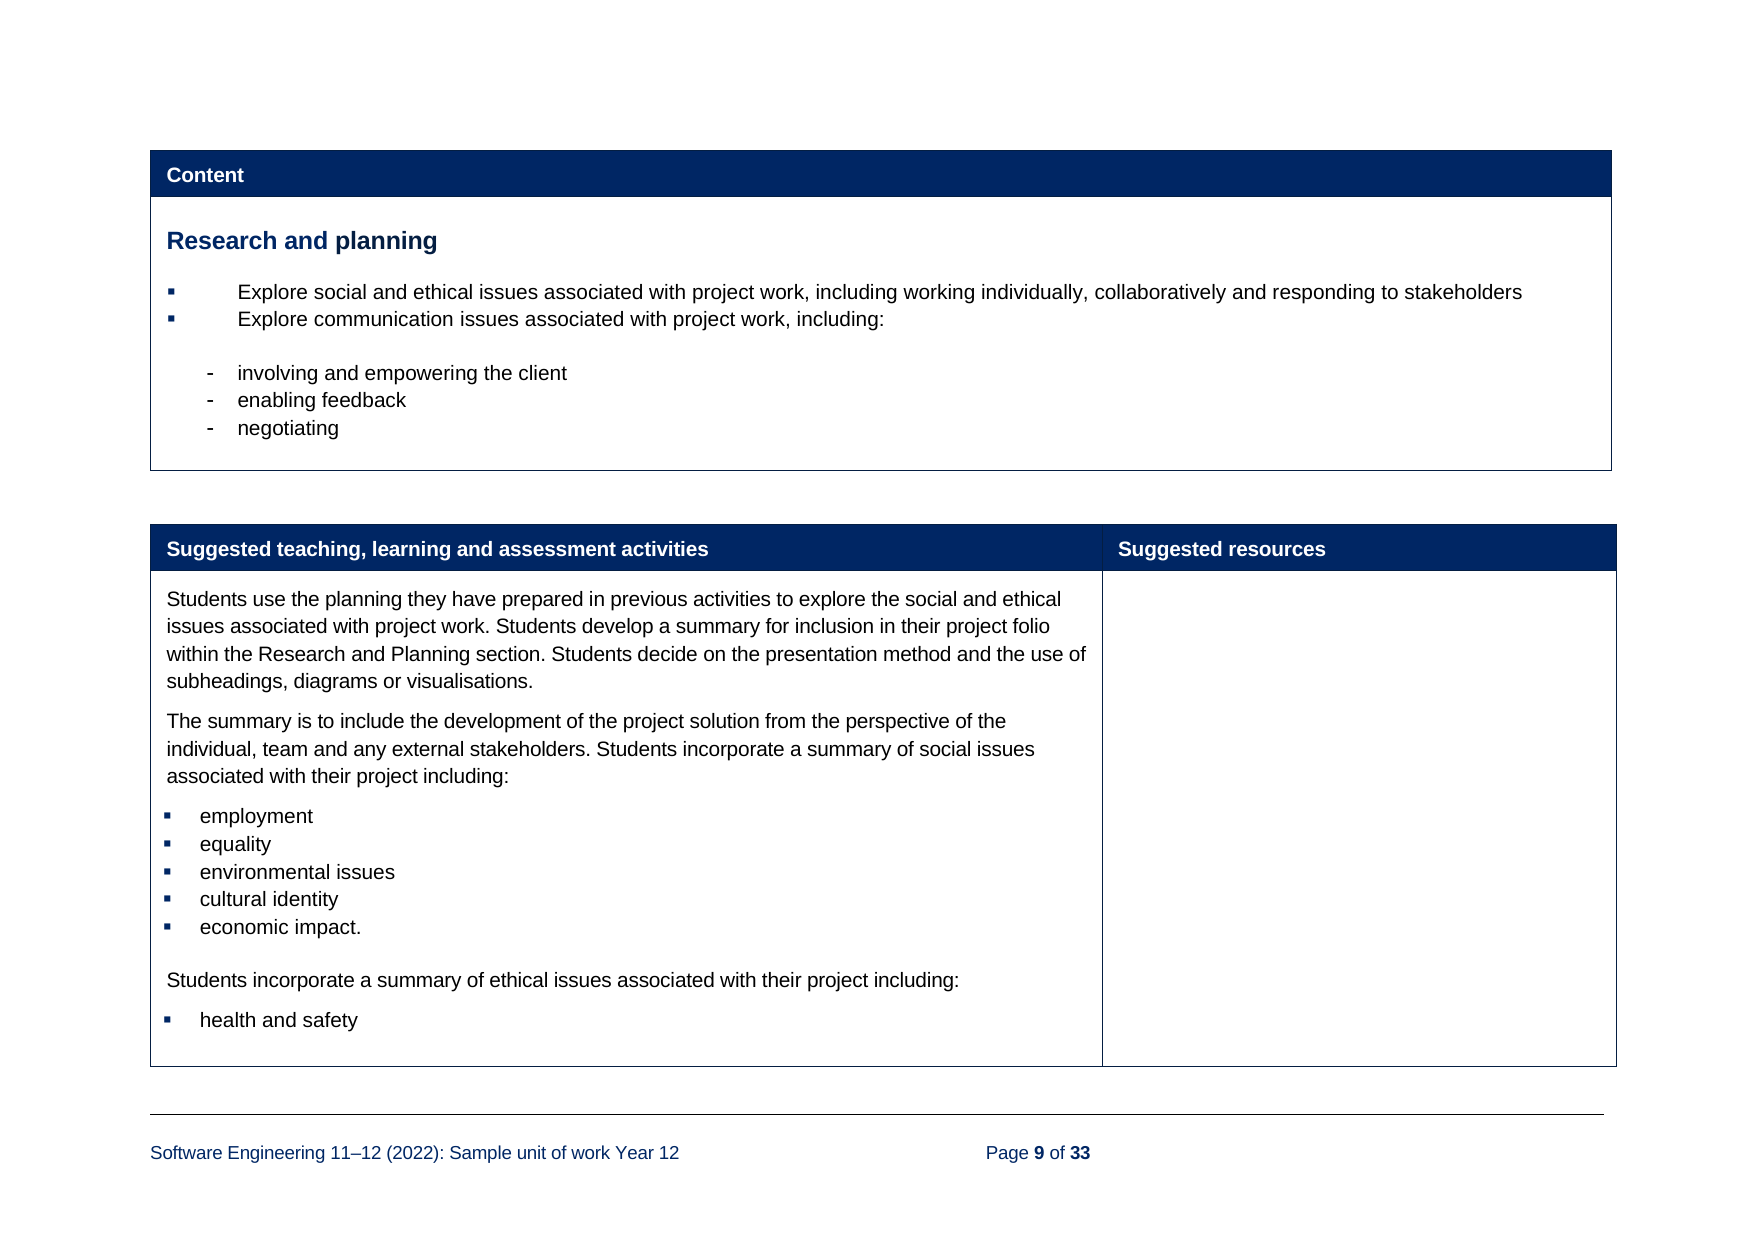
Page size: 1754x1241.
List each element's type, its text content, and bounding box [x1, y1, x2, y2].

table_header Suggested teaching, learning and assessment activities [151, 525, 1102, 570]
table_header Suggested resources [1103, 525, 1616, 570]
table_header Content [151, 151, 1611, 196]
table_cell [1103, 571, 1616, 1066]
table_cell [151, 571, 1102, 1066]
table_cell Research and planning Explore social and ethical issues associated with project work, including working individually, collaboratively and responding to stakeholders Explore communication issues associated with project work, including: involving and empowering the client enabling feedback negotiating [151, 197, 1611, 470]
